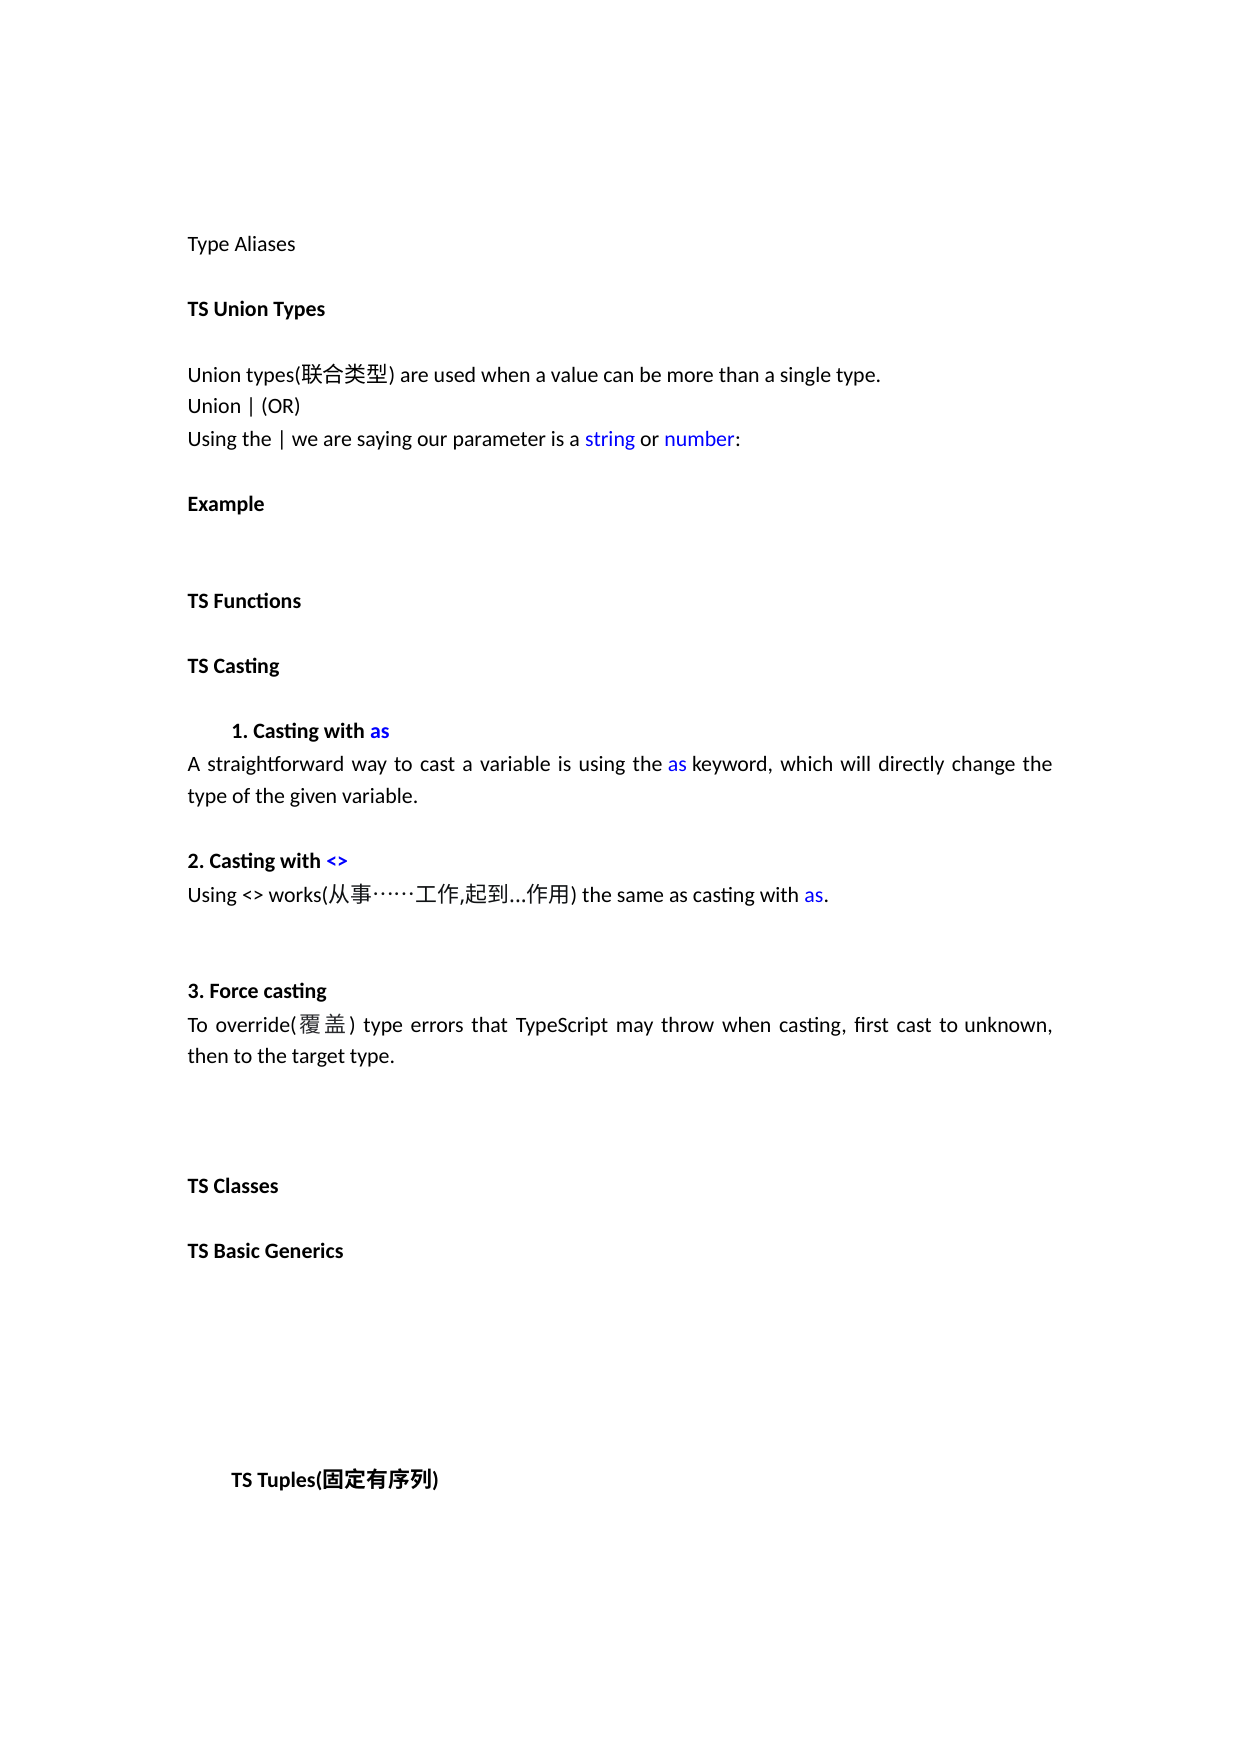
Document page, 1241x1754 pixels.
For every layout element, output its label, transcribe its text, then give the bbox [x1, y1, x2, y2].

text A straightforward way to cast a variable is using the as keyword, which will directly change the type of the given variable. [187, 747, 1053, 812]
text Type Aliases [187, 227, 1053, 259]
text Using <> works(从事……工作,起到...作用) the same as casting with as. [187, 877, 328, 909]
text Example [187, 487, 1053, 519]
text TS Classes [187, 1169, 1053, 1202]
text TS Functions [187, 584, 1053, 617]
text TS Casting [187, 649, 1053, 682]
text Union | (OR) [187, 389, 1053, 422]
text Union types(联合类型) are used when a value can be more than a single type. [187, 357, 1053, 389]
text TS Tuples(固定有序列) [187, 1462, 1053, 1494]
text To override(覆盖) type errors that TypeScript may throw when casting, first cast to unknown, then to the target type. [187, 1007, 1053, 1072]
list Casting with <> [187, 844, 1053, 877]
list Casting with as [231, 714, 1053, 747]
text TS Basic Generics [187, 1234, 1053, 1267]
text Using the | we are saying our parameter is a string or number: [187, 422, 1053, 454]
text TS Union Types [187, 292, 1053, 324]
text Using <> works(从事……工作,起到...作用) the same as casting with as. [570, 877, 1053, 909]
list Force casting [187, 974, 1053, 1007]
